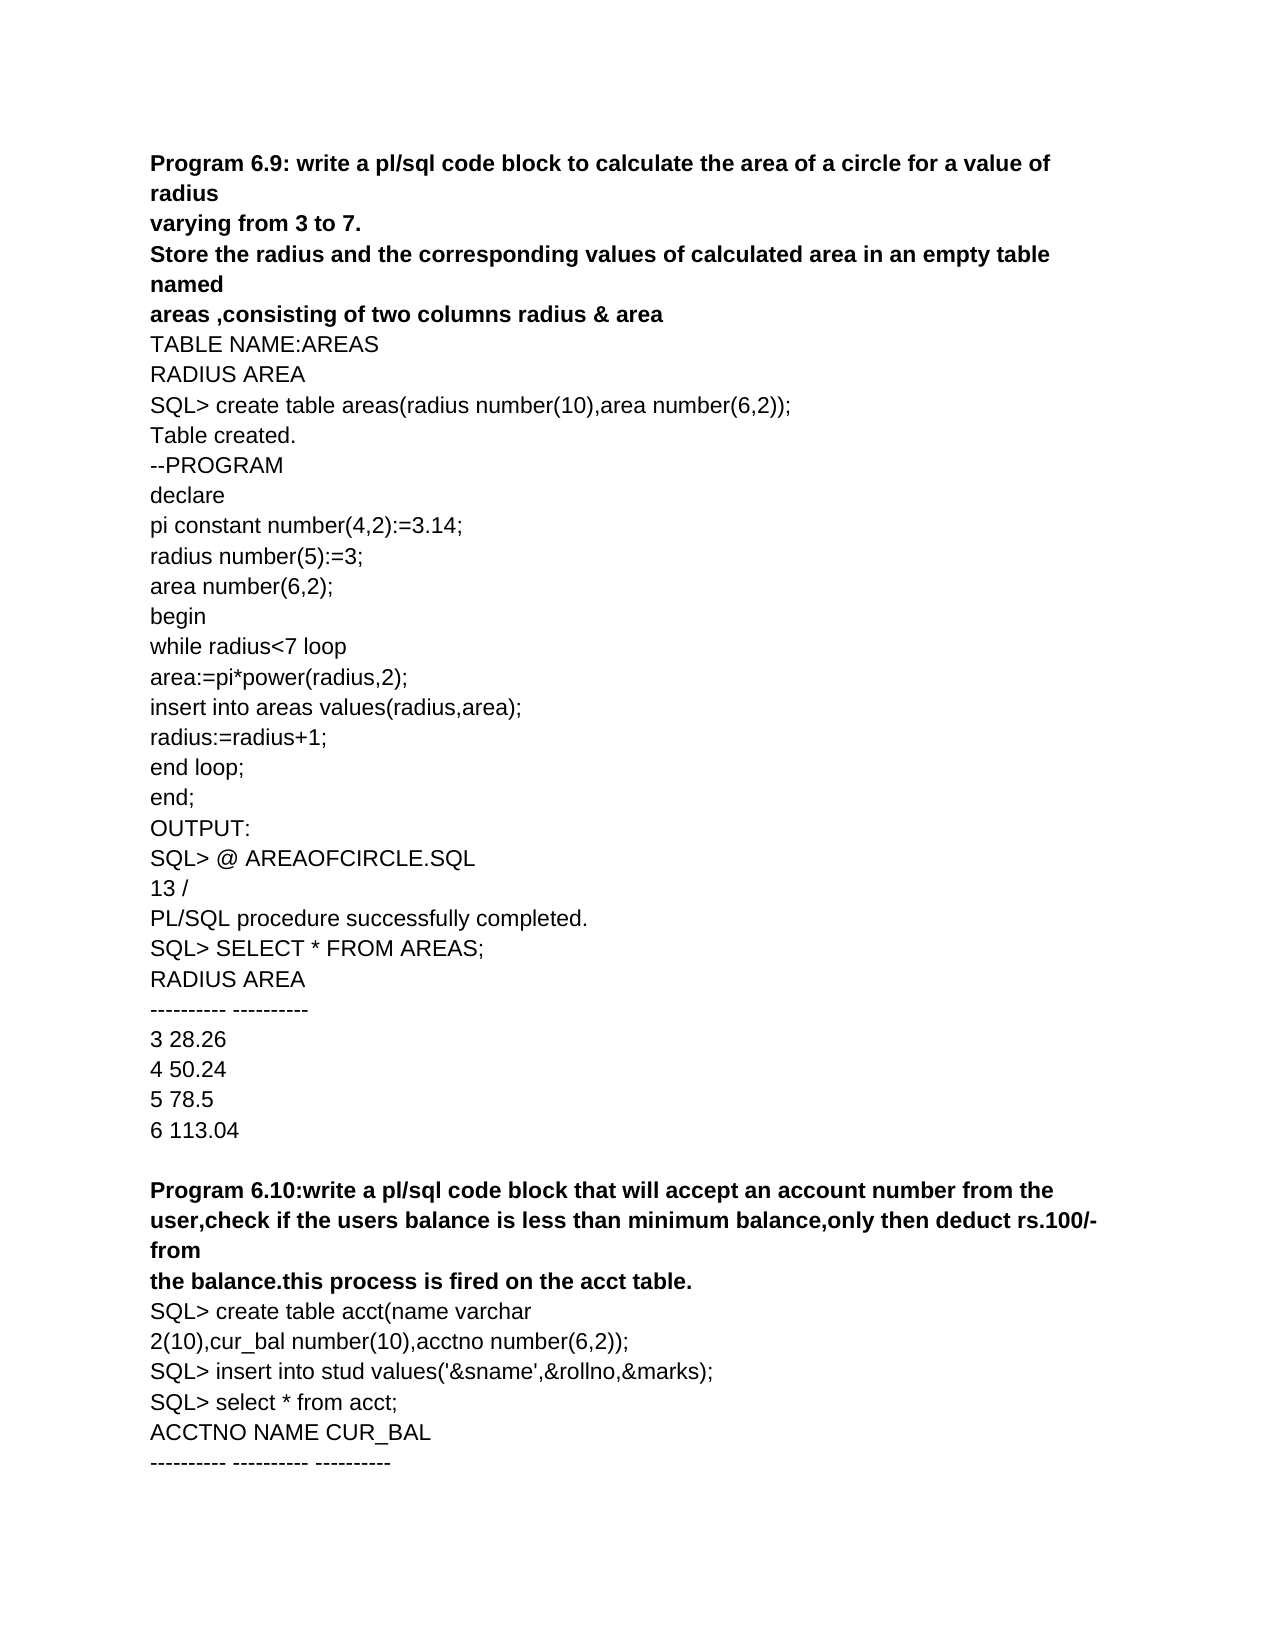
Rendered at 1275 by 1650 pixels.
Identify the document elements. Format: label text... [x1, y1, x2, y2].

text SQL> @ AREAOFCIRCLE.SQL [150, 845, 1125, 871]
text Table created. [150, 422, 1125, 448]
text ACCTNO NAME CUR_BAL [150, 1419, 1125, 1445]
text SQL> create table areas(radius number(10),area number(6,2)); [150, 392, 1125, 418]
text OUTPUT: [150, 814, 1125, 841]
text Program 6.9: write a pl/sql code block to calculate the area of a circle for a value of radius [150, 150, 1125, 207]
text declare [150, 482, 1125, 509]
text the balance.this process is fired on the acct table. [150, 1268, 1125, 1294]
text SQL> SELECT * FROM AREAS; [150, 935, 1125, 962]
text varying from 3 to 7. [150, 210, 1125, 237]
text PL/SQL procedure successfully completed. [150, 905, 1125, 932]
text insert into areas values(radius,area); [150, 694, 1125, 720]
text radius number(5):=3; [150, 543, 1125, 569]
text TABLE NAME:AREAS [150, 331, 1125, 358]
text area number(6,2); [150, 573, 1125, 599]
text 3 28.26 [150, 1026, 1125, 1052]
text begin [150, 603, 1125, 629]
text 6 113.04 [150, 1117, 1125, 1143]
text ---------- ---------- ---------- [150, 1449, 1125, 1475]
text end loop; [150, 754, 1125, 781]
text while radius<7 loop [150, 633, 1125, 660]
text RADIUS AREA [150, 361, 1125, 388]
text 5 78.5 [150, 1086, 1125, 1113]
text Store the radius and the corresponding values of calculated area in an empty table named [150, 241, 1125, 297]
text SQL> create table acct(name varchar [150, 1298, 1125, 1324]
text SQL> insert into stud values('&sname',&rollno,&marks); [150, 1358, 1125, 1385]
text ---------- ---------- [150, 996, 1125, 1022]
text 2(10),cur_bal number(10),acctno number(6,2)); [150, 1328, 1125, 1354]
text --PROGRAM [150, 452, 1125, 478]
text pi constant number(4,2):=3.14; [150, 512, 1125, 539]
text areas ,consisting of two columns radius & area [150, 301, 1125, 327]
text 13 / [150, 875, 1125, 901]
text Program 6.10:write a pl/sql code block that will accept an account number from the [150, 1177, 1125, 1203]
text radius:=radius+1; [150, 724, 1125, 750]
text 4 50.24 [150, 1056, 1125, 1083]
text RADIUS AREA [150, 966, 1125, 992]
text area:=pi*power(radius,2); [150, 663, 1125, 690]
text SQL> select * from acct; [150, 1388, 1125, 1415]
text end; [150, 784, 1125, 811]
text user,check if the users balance is less than minimum balance,only then deduct rs.100/- from [150, 1207, 1125, 1264]
